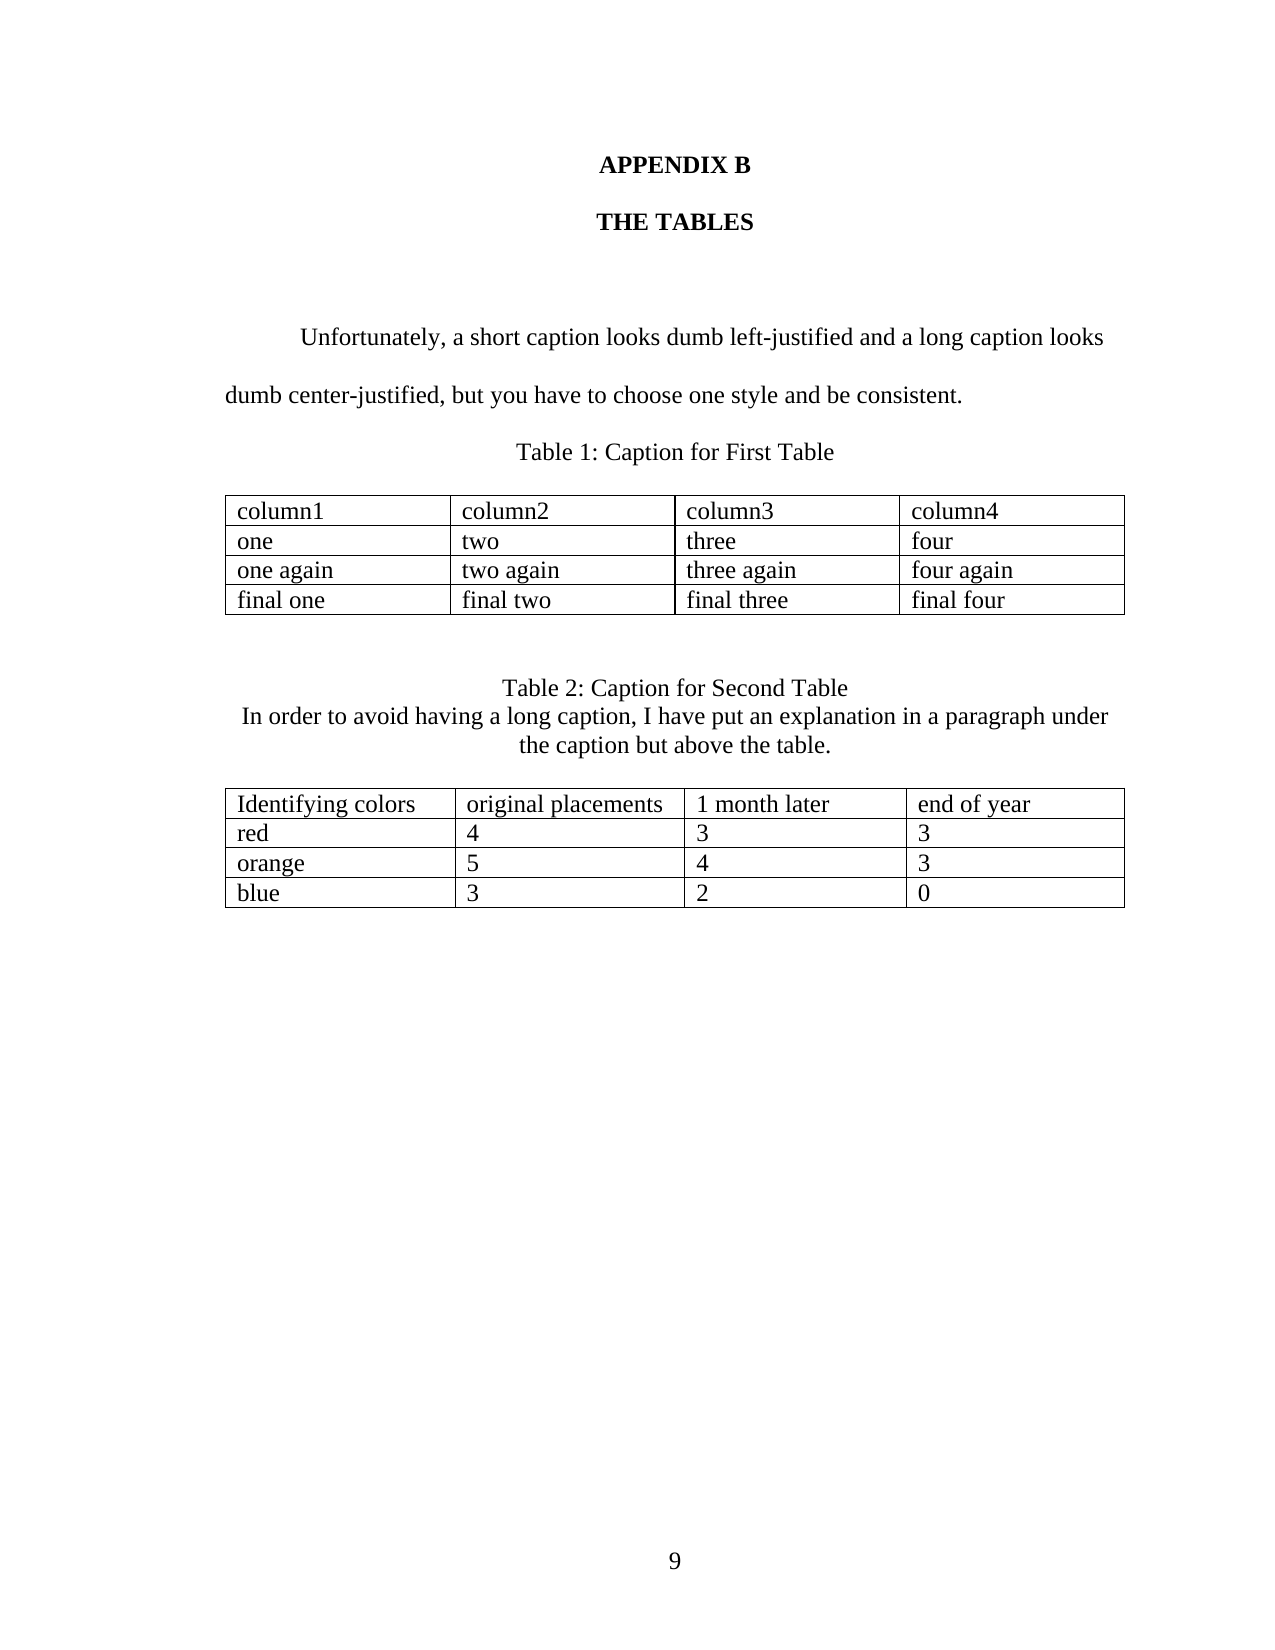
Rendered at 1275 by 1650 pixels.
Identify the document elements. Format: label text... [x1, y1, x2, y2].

table_cell 4 [456, 819, 684, 847]
text In order to avoid having a long caption, I have put an explanation in a paragraph under the caption but above the table. [225, 701, 1125, 759]
table_cell orange [226, 848, 455, 877]
table_cell four again [900, 556, 1124, 584]
table_cell four [900, 526, 1124, 554]
table_cell final two [451, 585, 674, 614]
table_header Identifying colors [226, 789, 455, 817]
table_header end of year [907, 789, 1124, 817]
table_cell 3 [907, 848, 1124, 877]
table_cell one again [226, 556, 450, 584]
table_header original placements [456, 789, 684, 817]
table_cell 3 [456, 878, 684, 907]
table_cell 0 [907, 878, 1124, 907]
table_header column2 [451, 496, 674, 525]
table_cell 3 [907, 819, 1124, 847]
table_cell final four [900, 585, 1124, 614]
text Unfortunately, a short caption looks dumb left-justified and a long caption looks dumb center-justified, but you have to choose one style and be consistent. [225, 322, 1125, 409]
table_header column3 [676, 496, 899, 525]
table_cell two again [451, 556, 674, 584]
table_cell blue [226, 878, 455, 907]
text Table 2: Caption for Second Table [225, 673, 1125, 701]
table_header 1 month later [685, 789, 906, 817]
table_cell red [226, 819, 455, 847]
table_cell 4 [685, 848, 906, 877]
table_cell 2 [685, 878, 906, 907]
table_header column1 [226, 496, 450, 525]
text Table 1: Caption for First Table [225, 437, 1125, 466]
table_cell final three [676, 585, 899, 614]
table_cell 3 [685, 819, 906, 847]
text APPENDIX B [225, 150, 1125, 179]
table_cell three [676, 526, 899, 554]
table_cell two [451, 526, 674, 554]
table_cell three again [676, 556, 899, 584]
table_cell final one [226, 585, 450, 614]
table_cell one [226, 526, 450, 554]
table_cell 5 [456, 848, 684, 877]
table_header column4 [900, 496, 1124, 525]
subtitle THE TABLES [225, 207, 1125, 236]
